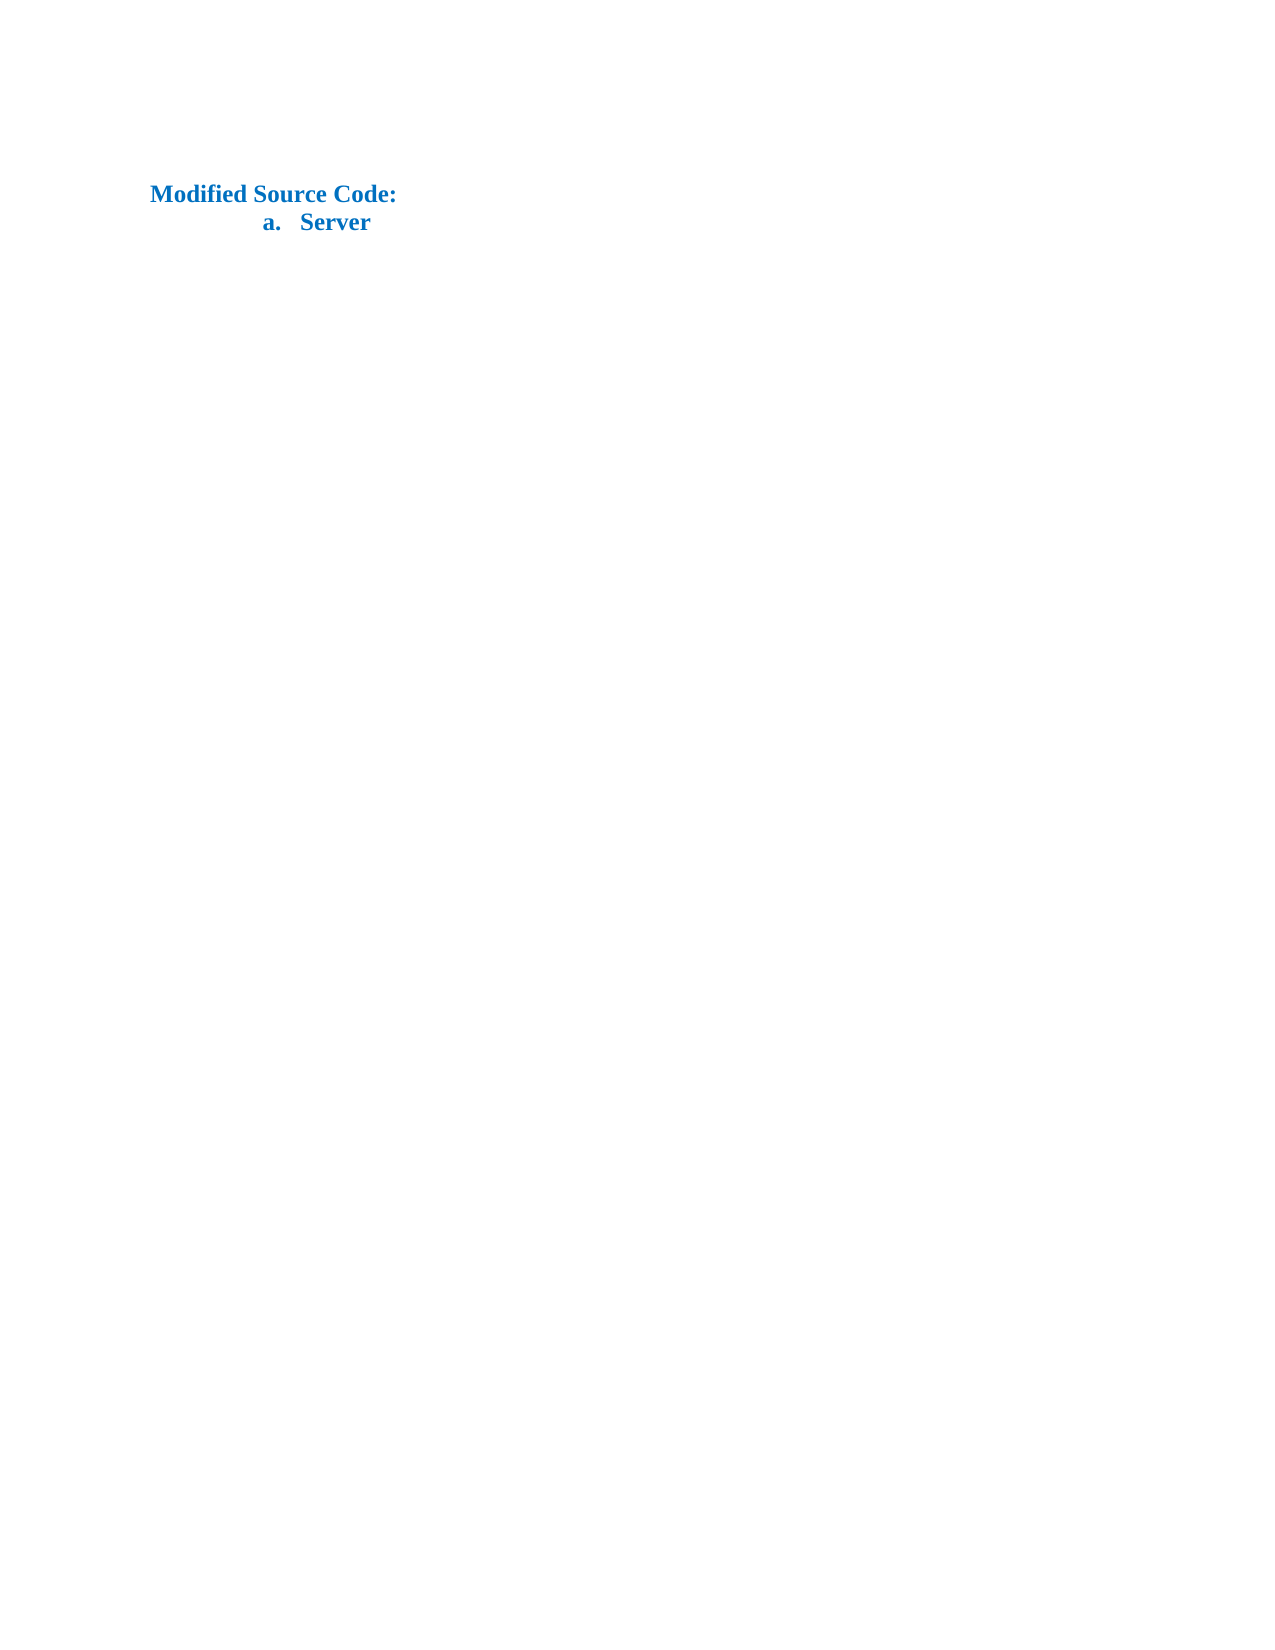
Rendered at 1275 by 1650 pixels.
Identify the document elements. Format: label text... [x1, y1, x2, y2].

list Server [262, 207, 1125, 236]
list Modified Source Code: [150, 179, 1125, 207]
